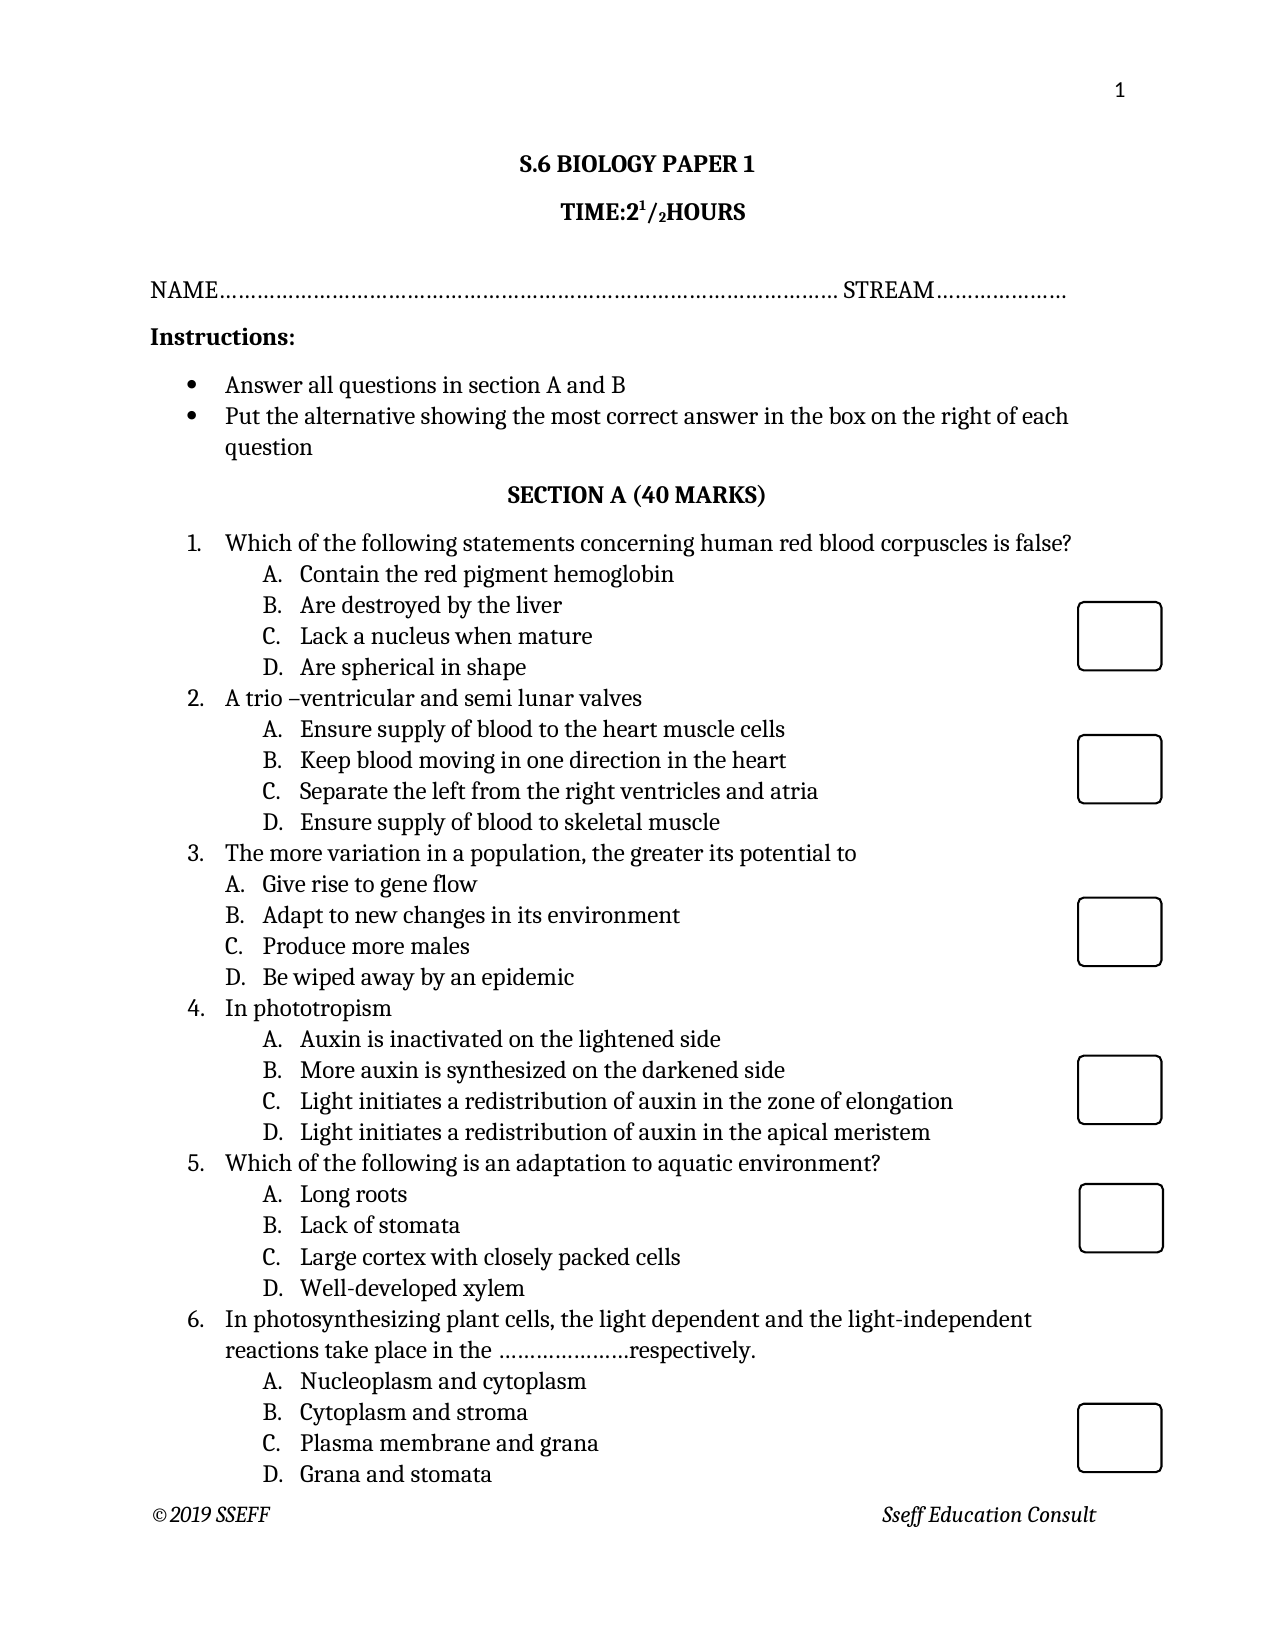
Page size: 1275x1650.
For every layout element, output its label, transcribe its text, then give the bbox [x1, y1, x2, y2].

list Separate the left from the right ventricles and atria [262, 777, 1125, 806]
list Light initiates a redistribution of auxin in the apical meristem [262, 1118, 1125, 1147]
list Which of the following statements concerning human red blood corpuscles is false? [187, 528, 1125, 557]
text SECTION A (40 MARKS) [150, 481, 1125, 509]
list Ensure supply of blood to skeletal muscle [262, 808, 1125, 837]
list Light initiates a redistribution of auxin in the zone of elongation [262, 1087, 1077, 1116]
list More auxin is synthesized on the darkened side [262, 1056, 1078, 1085]
list Which of the following is an adaptation to aquatic environment? [187, 1149, 1125, 1178]
list Lack a nucleus when mature [262, 622, 1077, 650]
list Long roots [262, 1180, 1125, 1209]
list Are destroyed by the liver [262, 591, 1125, 619]
list Produce more males [225, 932, 1077, 961]
list Give rise to gene flow [225, 870, 1125, 899]
list Large cortex with closely packed cells [262, 1242, 1125, 1271]
list TIME:21/2HOURS [225, 198, 1125, 226]
list Keep blood moving in one direction in the heart [262, 746, 1077, 774]
list In phototropism [187, 994, 1125, 1023]
list Auxin is inactivated on the lightened side [262, 1025, 1125, 1054]
list In photosynthesizing plant cells, the light dependent and the light-independent reactions take place in the …………………respectively. [187, 1304, 1125, 1364]
list Ensure supply of blood to the heart muscle cells [262, 715, 1125, 743]
list Answer all questions in section A and B [187, 371, 1125, 400]
list A trio –ventricular and semi lunar valves [187, 684, 1125, 712]
list Grana and stomata [262, 1460, 1125, 1488]
text NAME……………………………………………………………………………………… STREAM………………… [150, 276, 1125, 304]
list Lack of stomata [262, 1211, 1078, 1240]
list Adapt to new changes in its environment [225, 901, 1077, 930]
list Put the alternative showing the most correct answer in the box on the right of each question [187, 402, 1125, 462]
list Nucleoplasm and cytoplasm [262, 1367, 1125, 1395]
list Be wiped away by an epidemic [225, 963, 1125, 992]
list Cytoplasm and stroma [262, 1398, 1125, 1426]
text Instructions: [150, 323, 1125, 352]
list Plasma membrane and grana [262, 1429, 1077, 1457]
list Well-developed xylem [262, 1273, 1125, 1302]
list Are spherical in shape [262, 653, 1125, 681]
text S.6 BIOLOGY PAPER 1 [150, 150, 1125, 179]
list Contain the red pigment hemoglobin [262, 559, 1125, 588]
list The more variation in a population, the greater its potential to [187, 839, 1125, 868]
